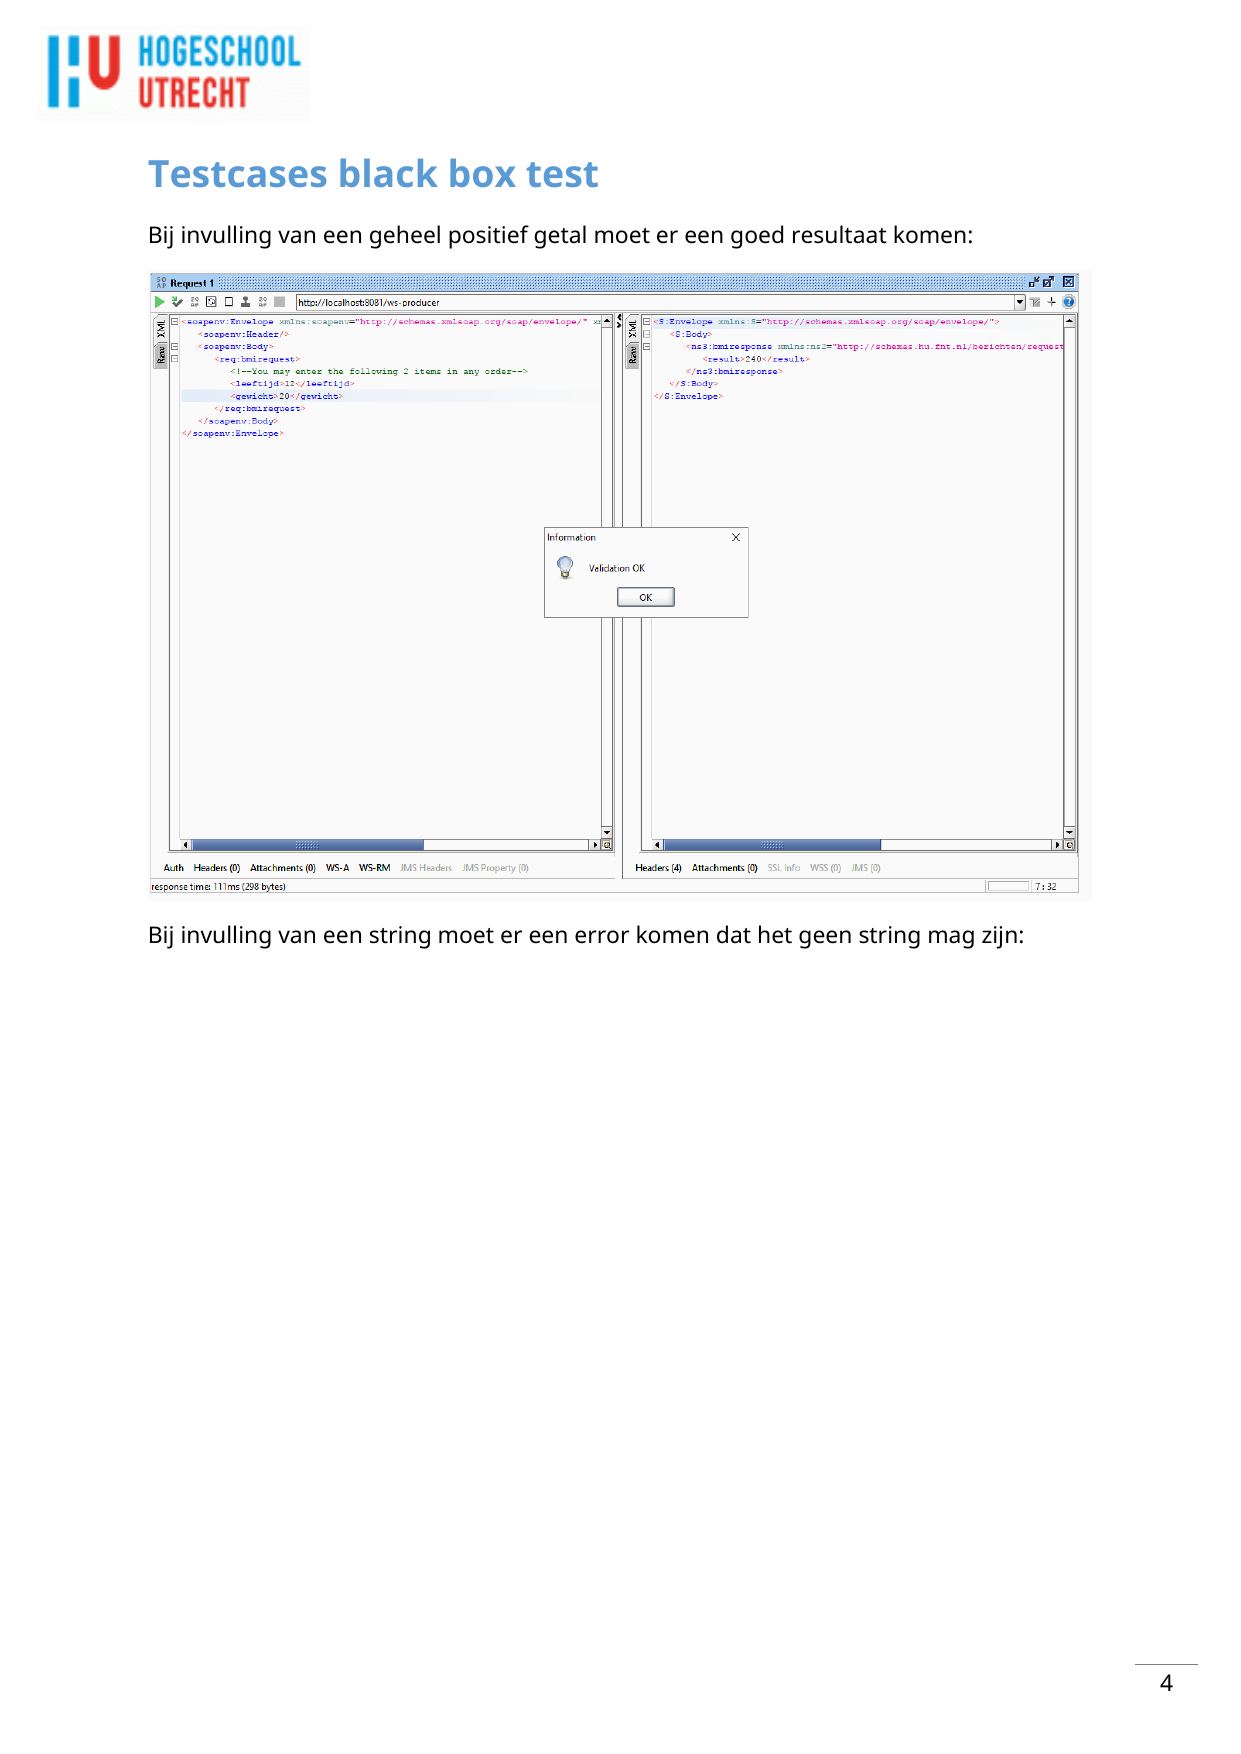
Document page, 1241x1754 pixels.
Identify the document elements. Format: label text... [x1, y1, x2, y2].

text Bij invulling van een geheel positief getal moet er een goed resultaat komen: [148, 219, 1093, 251]
subtitle Testcases black box test [148, 148, 1093, 199]
picture [147, 269, 1093, 901]
text Bij invulling van een string moet er een error komen dat het geen string mag zijn: [148, 919, 1093, 951]
picture [37, 26, 311, 125]
